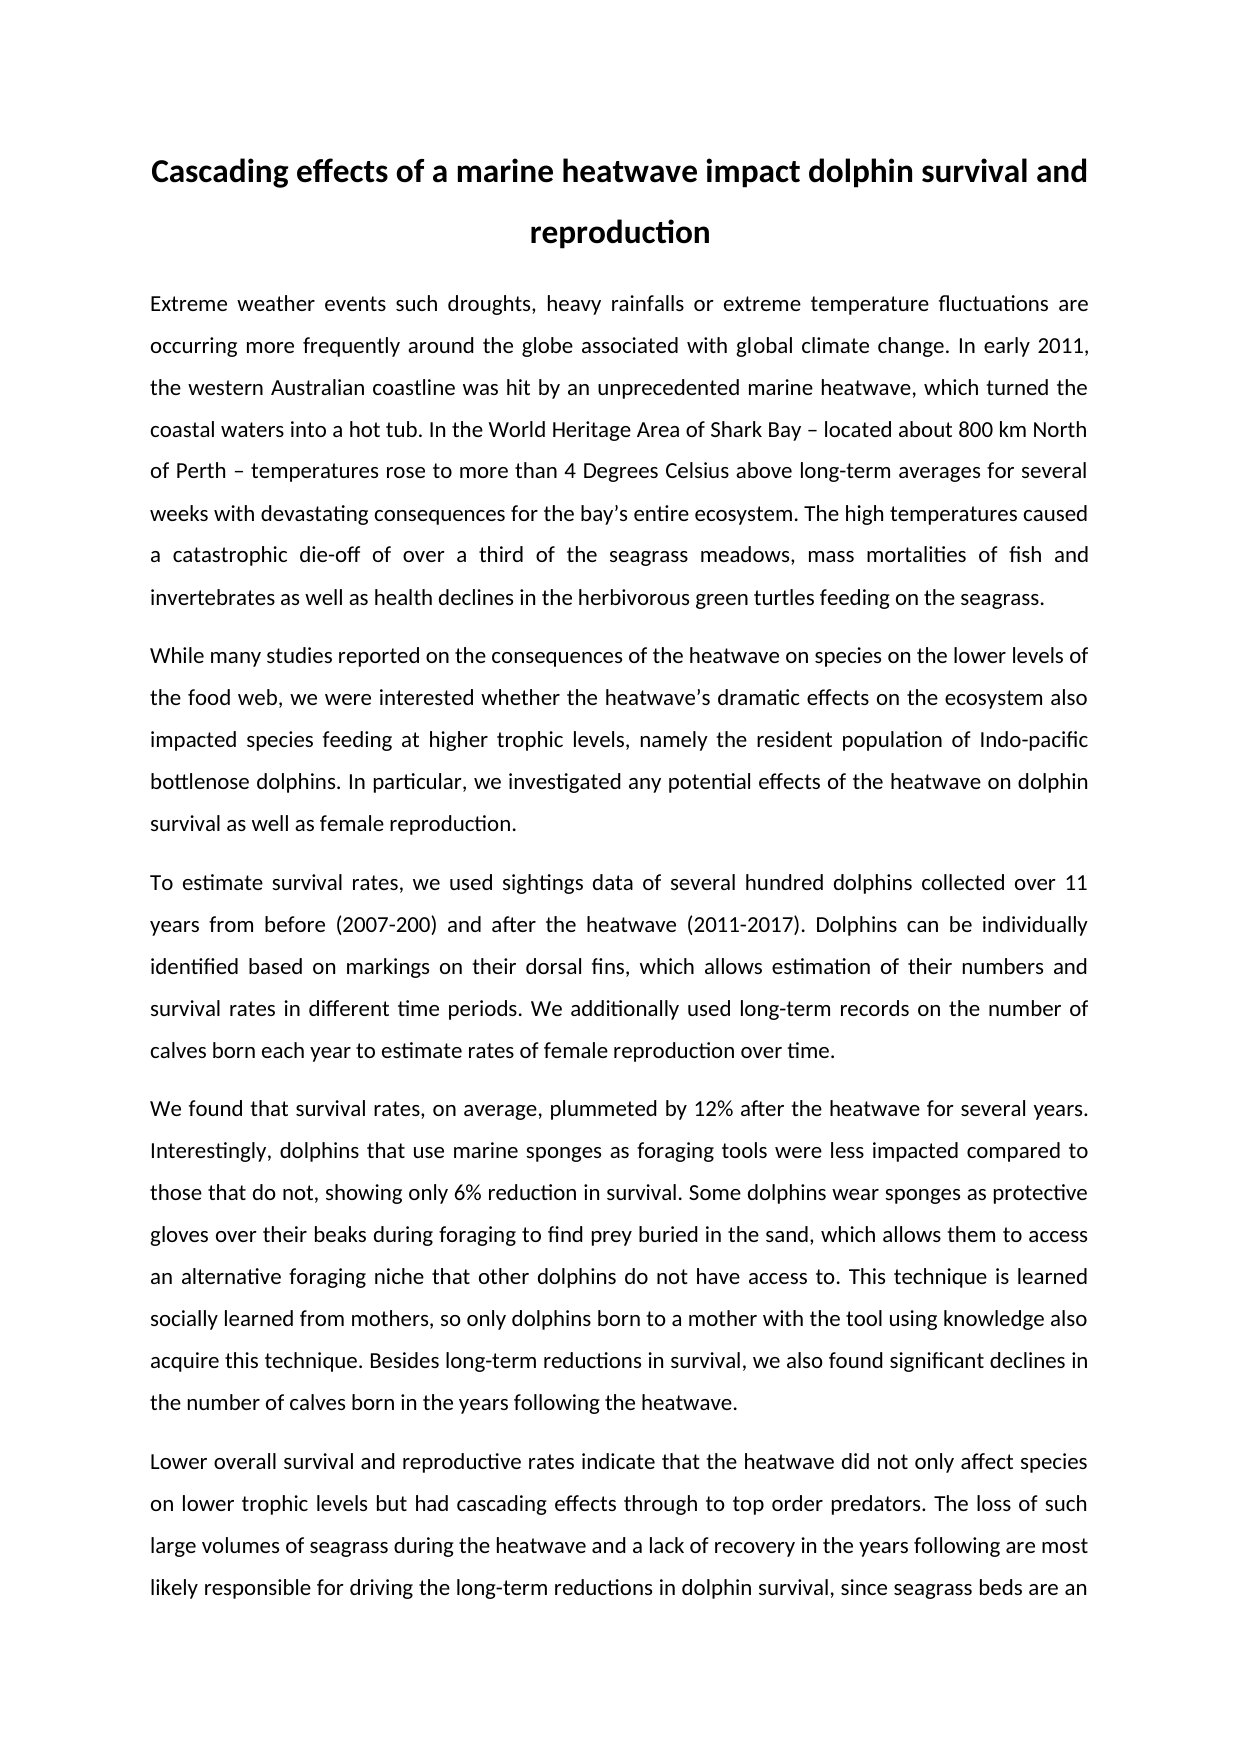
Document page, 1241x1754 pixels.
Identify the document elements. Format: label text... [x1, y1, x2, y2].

text While many studies reported on the consequences of the heatwave on species on the lower levels of the food web, we were interested whether the heatwave’s dramatic effects on the ecosystem also impacted species feeding at higher trophic levels, namely the resident population of Indo-pacific bottlenose dolphins. In particular, we investigated any potential effects of the heatwave on dolphin survival as well as female reproduction. [150, 641, 1090, 837]
text Cascading effects of a marine heatwave impact dolphin survival and reproduction [150, 150, 1090, 252]
text To estimate survival rates, we used sightings data of several hundred dolphins collected over 11 years from before (2007-200) and after the heatwave (2011-2017). Dolphins can be individually identified based on markings on their dorsal fins, which allows estimation of their numbers and survival rates in different time periods. We additionally used long-term records on the number of calves born each year to estimate rates of female reproduction over time. [150, 868, 1090, 1064]
text Extreme weather events such droughts, heavy rainfalls or extreme temperature fluctuations are occurring more frequently around the globe associated with global climate change. In early 2011, the western Australian coastline was hit by an unprecedented marine heatwave, which turned the coastal waters into a hot tub. In the World Heritage Area of Shark Bay – located about 800 km North of Perth – temperatures rose to more than 4 Degrees Celsius above long-term averages for several weeks with devastating consequences for the bay’s entire ecosystem. The high temperatures caused a catastrophic die-off of over a third of the seagrass meadows, mass mortalities of fish and invertebrates as well as health declines in the herbivorous green turtles feeding on the seagrass. [150, 289, 1090, 611]
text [150, 1447, 1090, 1601]
text We found that survival rates, on average, plummeted by 12% after the heatwave for several years. Interestingly, dolphins that use marine sponges as foraging tools were less impacted compared to those that do not, showing only 6% reduction in survival. Some dolphins wear sponges as protective gloves over their beaks during foraging to find prey buried in the sand, which allows them to access an alternative foraging niche that other dolphins do not have access to. This technique is learned socially learned from mothers, so only dolphins born to a mother with the tool using knowledge also acquire this technique. Besides long-term reductions in survival, we also found significant declines in the number of calves born in the years following the heatwave. [150, 1094, 1090, 1416]
